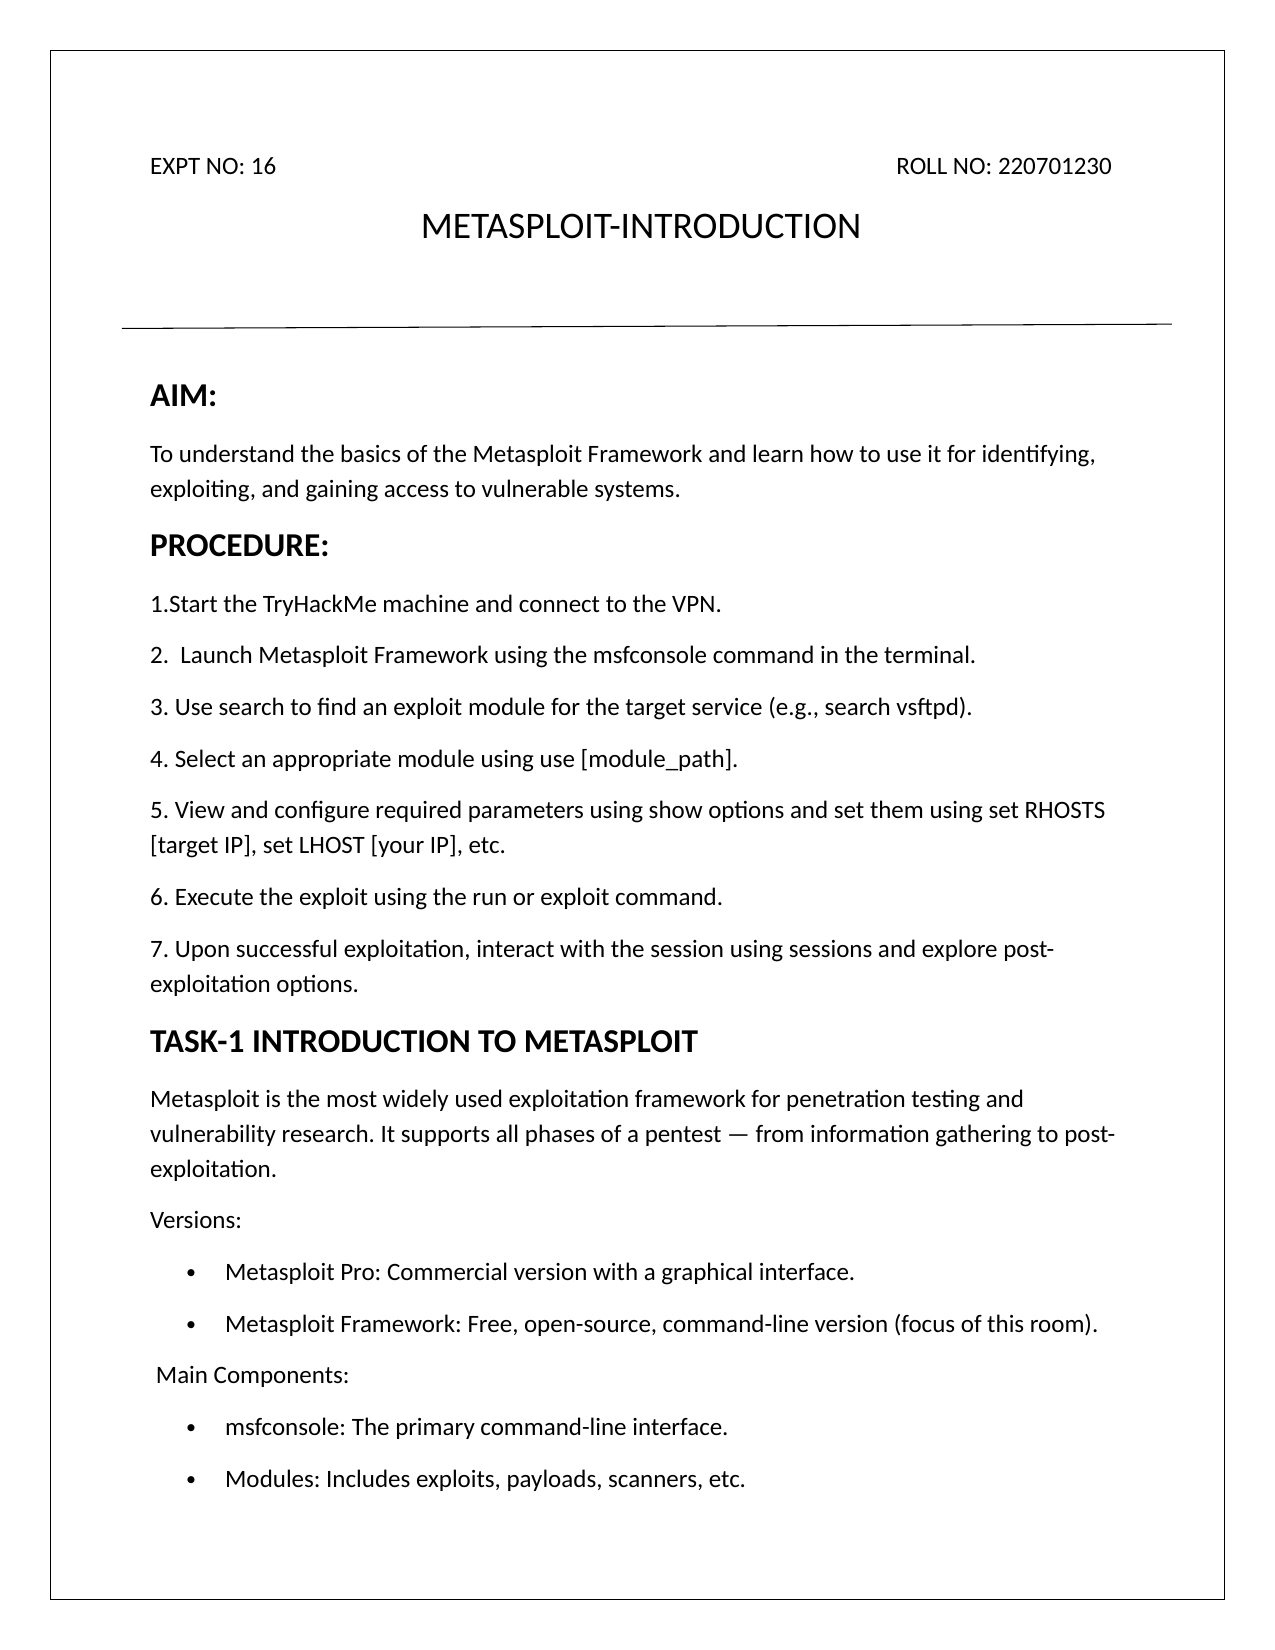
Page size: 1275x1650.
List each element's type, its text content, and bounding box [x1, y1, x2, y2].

list Metasploit Framework: Free, open-source, command-line version (focus of this room). [187, 1308, 1125, 1338]
text 4. Select an appropriate module using use [module_path]. [150, 743, 1125, 773]
text Main Components: [150, 1360, 1125, 1390]
text 5. View and configure required parameters using show options and set them using set RHOSTS [target IP], set LHOST [your IP], etc. [150, 794, 1125, 860]
text AIM: [150, 374, 1125, 415]
text PROCEDURE: [150, 524, 1125, 565]
text 7. Upon successful exploitation, interact with the session using sessions and explore post-exploitation options. [150, 933, 1125, 998]
text Versions: [150, 1205, 1125, 1235]
list Metasploit Pro: Commercial version with a graphical interface. [187, 1256, 1125, 1287]
text METASPLOIT-INTRODUCTION [150, 202, 1125, 247]
text 2. Launch Metasploit Framework using the msfconsole command in the terminal. [150, 639, 1125, 670]
text EXPT NO: 16 ROLL NO: 220701230 [150, 150, 1125, 181]
text 3. Use search to find an exploit module for the target service (e.g., search vsftpd). [150, 691, 1125, 722]
text TASK-1 INTRODUCTION TO METASPLOIT [150, 1019, 1125, 1060]
list msfconsole: The primary command-line interface. [187, 1411, 1125, 1442]
list Modules: Includes exploits, payloads, scanners, etc. [187, 1463, 1125, 1493]
text To understand the basics of the Metasploit Framework and learn how to use it for identifying, exploiting, and gaining access to vulnerable systems. [150, 438, 1125, 503]
text Metasploit is the most widely used exploitation framework for penetration testing and vulnerability research. It supports all phases of a pentest — from information gathering to post-exploitation. [150, 1083, 1125, 1183]
text 1.Start the TryHackMe machine and connect to the VPN. [150, 588, 1125, 618]
text 6. Execute the exploit using the run or exploit command. [150, 881, 1125, 912]
